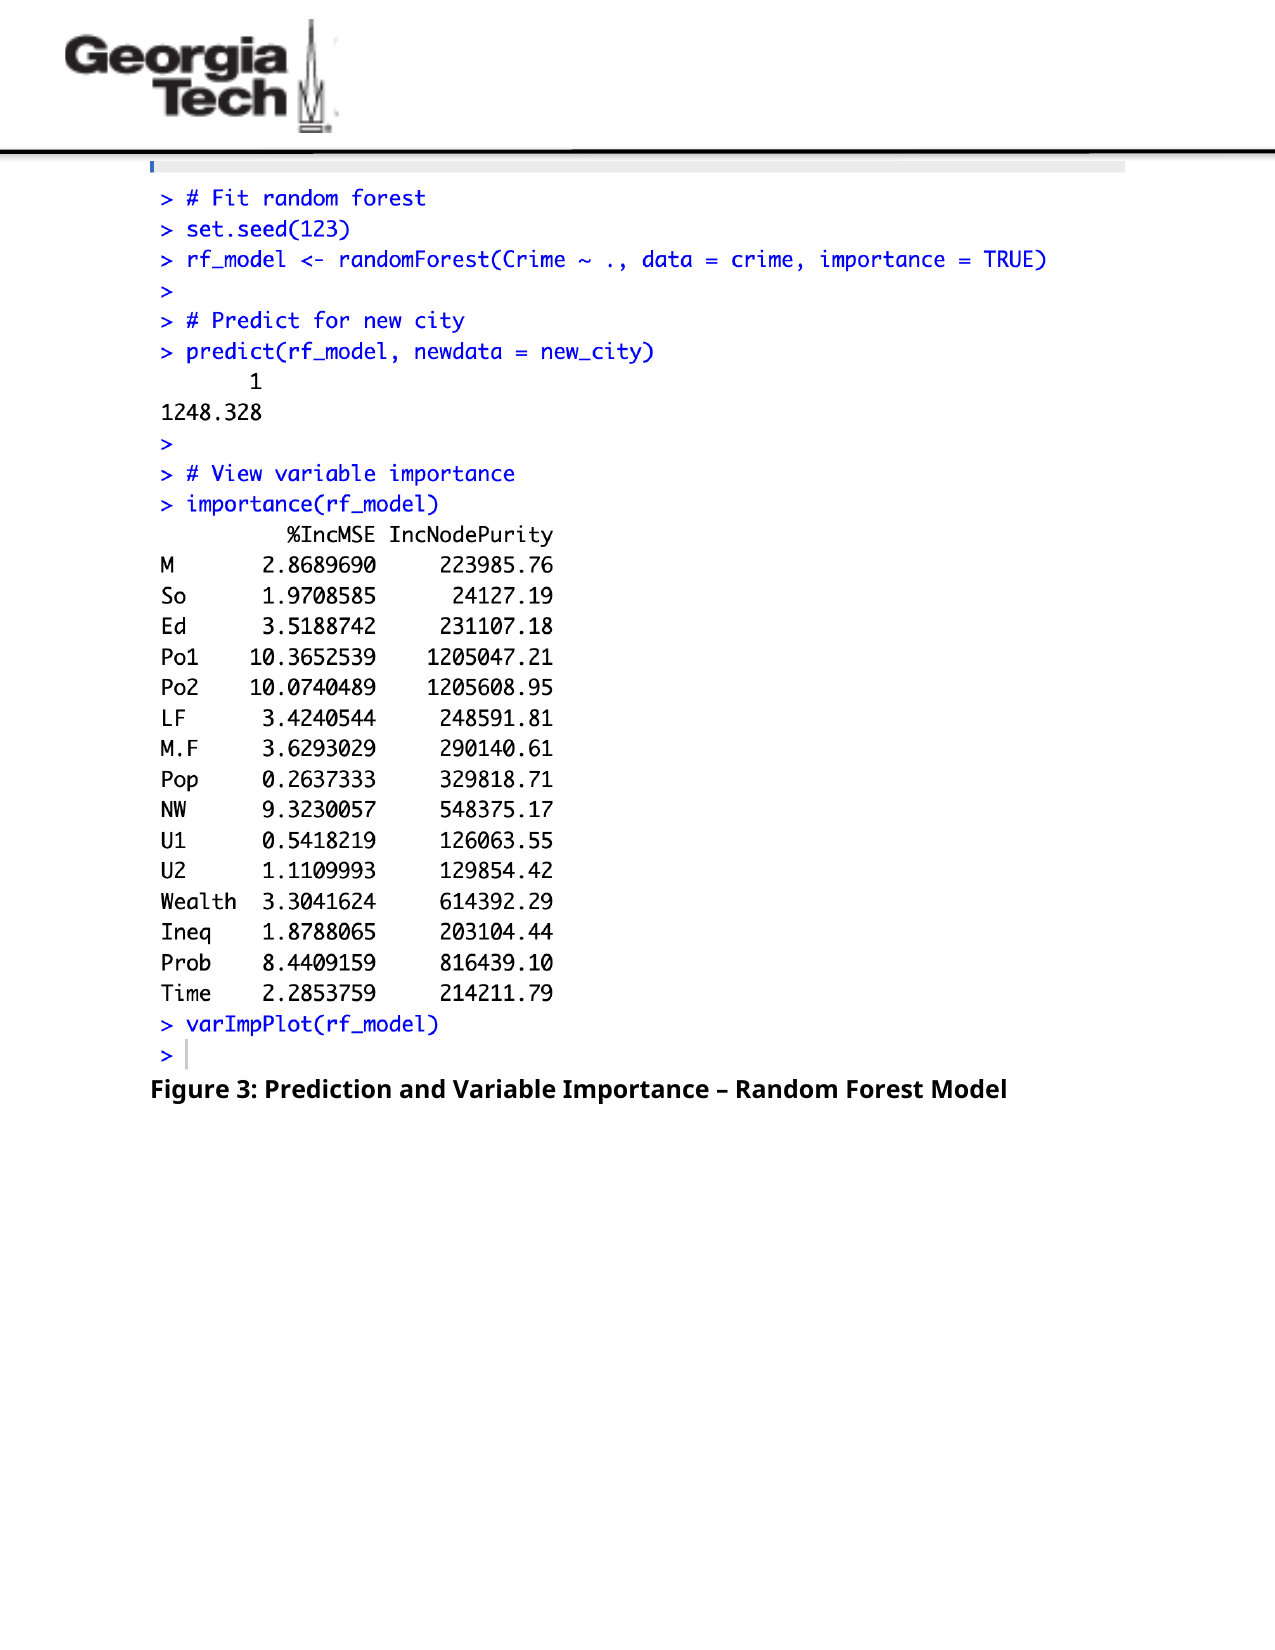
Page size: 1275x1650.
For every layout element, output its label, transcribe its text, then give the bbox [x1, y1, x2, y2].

picture [150, 161, 1125, 1072]
text Figure 3: Prediction and Variable Importance – Random Forest Model [150, 1072, 1125, 1106]
picture [65, 19, 339, 133]
